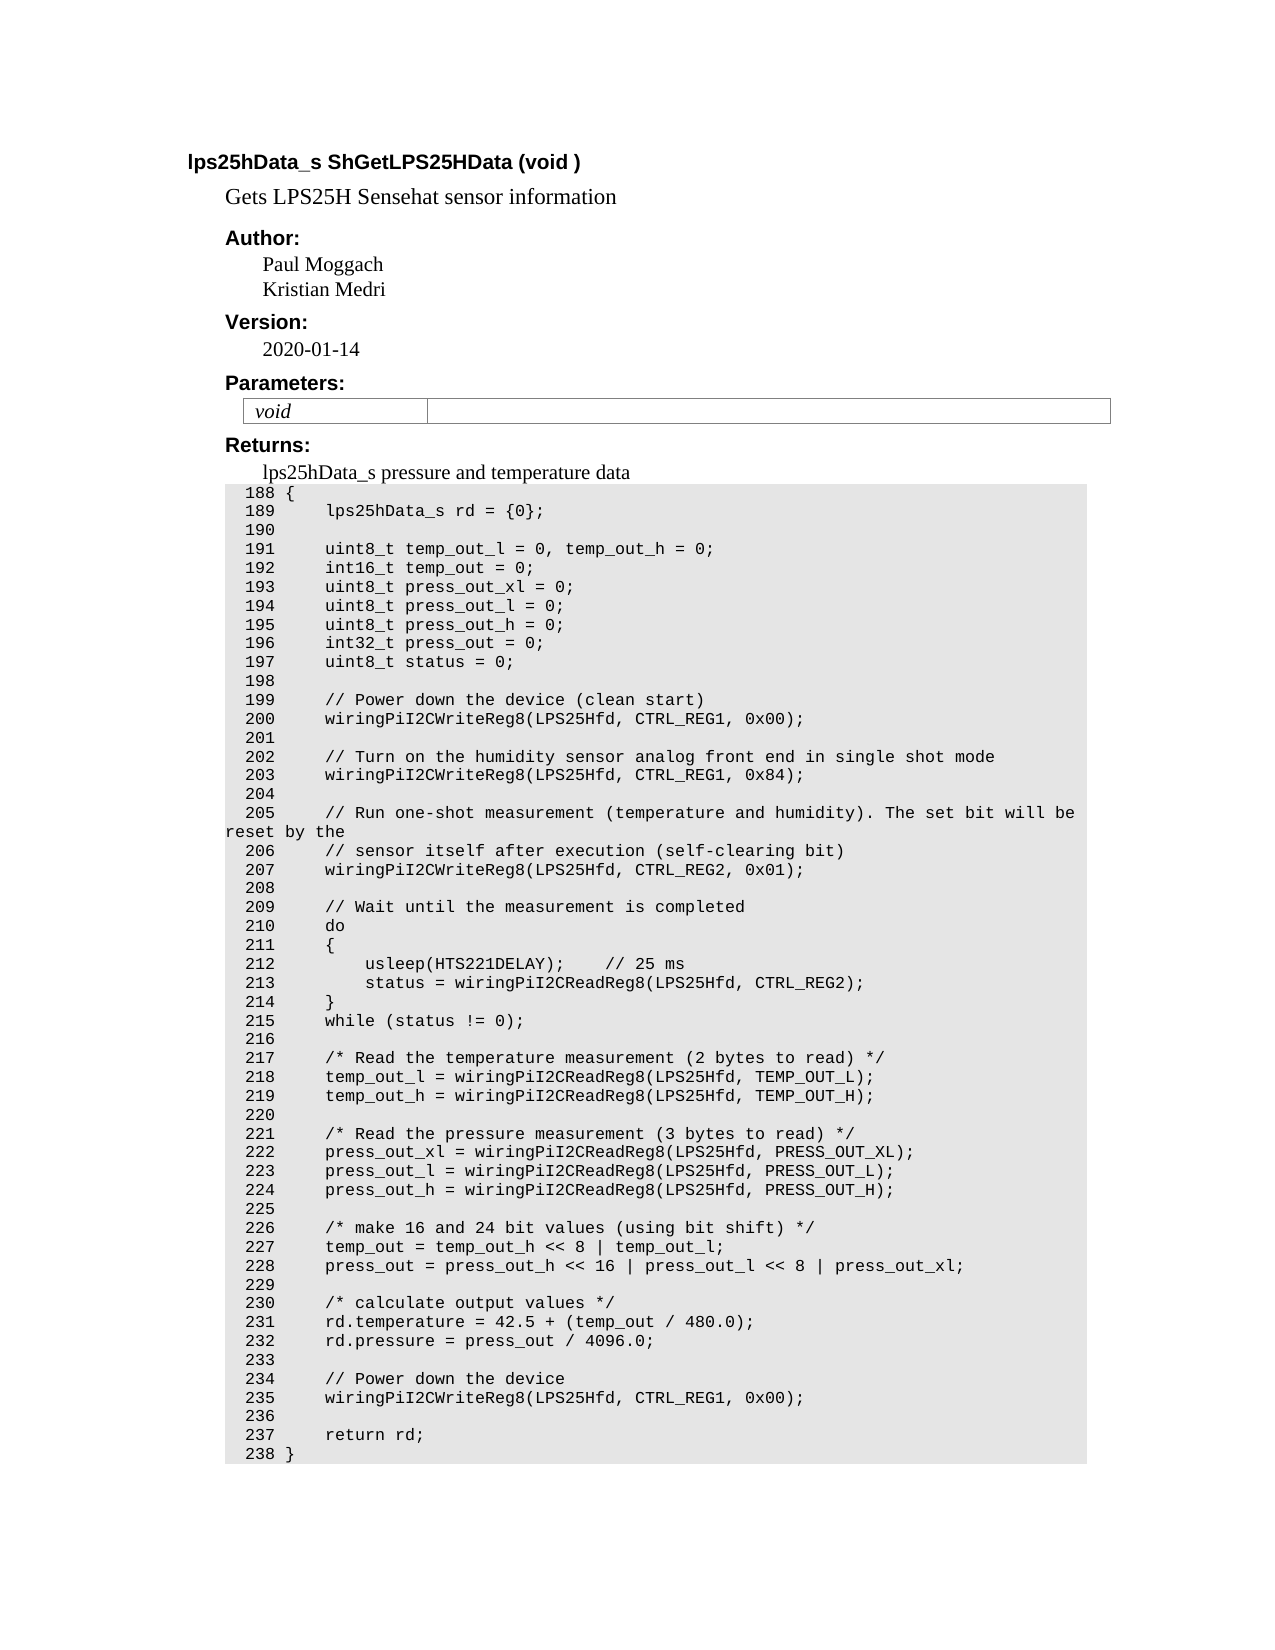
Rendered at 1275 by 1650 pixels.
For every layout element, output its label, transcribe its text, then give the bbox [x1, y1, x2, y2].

text 2020-01-14 [262, 337, 1087, 361]
text 232 rd.pressure = press_out / 4096.0; [225, 1333, 1087, 1351]
text 199 // Power down the device (clean start) [225, 692, 1087, 710]
text 216 [225, 1031, 1087, 1050]
table_header [428, 399, 1110, 423]
subtitle Parameters: [225, 370, 1087, 394]
text 194 uint8_t press_out_l = 0; [225, 597, 1087, 616]
text 218 temp_out_l = wiringPiI2CReadReg8(LPS25Hfd, TEMP_OUT_L); [225, 1069, 1087, 1087]
text 234 // Power down the device [225, 1370, 1087, 1389]
subtitle Author: [225, 225, 1087, 249]
text 209 // Wait until the measurement is completed [225, 899, 1087, 918]
text 227 temp_out = temp_out_h << 8 | temp_out_l; [225, 1238, 1087, 1257]
text 198 [225, 673, 1087, 692]
text 221 /* Read the pressure measurement (3 bytes to read) */ [225, 1125, 1087, 1144]
text 219 temp_out_h = wiringPiI2CReadReg8(LPS25Hfd, TEMP_OUT_H); [225, 1087, 1087, 1106]
text 211 { [225, 937, 1087, 956]
text 197 uint8_t status = 0; [225, 654, 1087, 673]
text 203 wiringPiI2CWriteReg8(LPS25Hfd, CTRL_REG1, 0x84); [225, 767, 1087, 786]
text Gets LPS25H Sensehat sensor information [225, 183, 1087, 210]
text 202 // Turn on the humidity sensor analog front end in single shot mode [225, 748, 1087, 767]
text 224 press_out_h = wiringPiI2CReadReg8(LPS25Hfd, PRESS_OUT_H); [225, 1182, 1087, 1201]
text 204 [225, 786, 1087, 805]
text 206 // sensor itself after execution (self-clearing bit) [225, 842, 1087, 861]
text 236 [225, 1408, 1087, 1427]
text 196 int32_t press_out = 0; [225, 635, 1087, 654]
text 207 wiringPiI2CWriteReg8(LPS25Hfd, CTRL_REG2, 0x01); [225, 861, 1087, 880]
text 213 status = wiringPiI2CReadReg8(LPS25Hfd, CTRL_REG2); [225, 974, 1087, 993]
text Paul Moggach [262, 252, 1087, 276]
subtitle lps25hData_s ShGetLPS25HData (void ) [187, 150, 1087, 174]
text 238 } [225, 1446, 1087, 1464]
table_header void [244, 399, 427, 423]
text 189 lps25hData_s rd = {0}; [225, 503, 1087, 522]
subtitle Version: [225, 310, 1087, 334]
text 231 rd.temperature = 42.5 + (temp_out / 480.0); [225, 1314, 1087, 1333]
text 205 // Run one-shot measurement (temperature and humidity). The set bit will be reset by the [225, 805, 1087, 842]
text 200 wiringPiI2CWriteReg8(LPS25Hfd, CTRL_REG1, 0x00); [225, 710, 1087, 729]
text 215 while (status != 0); [225, 1012, 1087, 1031]
text 188 { [225, 484, 1087, 503]
text 228 press_out = press_out_h << 16 | press_out_l << 8 | press_out_xl; [225, 1257, 1087, 1276]
text 201 [225, 729, 1087, 748]
text 192 int16_t temp_out = 0; [225, 559, 1087, 578]
text 195 uint8_t press_out_h = 0; [225, 616, 1087, 635]
text 226 /* make 16 and 24 bit values (using bit shift) */ [225, 1219, 1087, 1238]
text 193 uint8_t press_out_xl = 0; [225, 578, 1087, 597]
text 191 uint8_t temp_out_l = 0, temp_out_h = 0; [225, 541, 1087, 559]
text 190 [225, 522, 1087, 541]
text 235 wiringPiI2CWriteReg8(LPS25Hfd, CTRL_REG1, 0x00); [225, 1389, 1087, 1408]
text 217 /* Read the temperature measurement (2 bytes to read) */ [225, 1050, 1087, 1069]
text 223 press_out_l = wiringPiI2CReadReg8(LPS25Hfd, PRESS_OUT_L); [225, 1163, 1087, 1182]
text 210 do [225, 918, 1087, 937]
text 214 } [225, 993, 1087, 1012]
text 225 [225, 1201, 1087, 1219]
text 212 usleep(HTS221DELAY); // 25 ms [225, 956, 1087, 974]
text 208 [225, 880, 1087, 899]
text 237 return rd; [225, 1427, 1087, 1446]
text 220 [225, 1106, 1087, 1125]
text lps25hData_s pressure and temperature data [262, 460, 1087, 484]
text 229 [225, 1276, 1087, 1295]
subtitle Returns: [225, 433, 1087, 457]
text 230 /* calculate output values */ [225, 1295, 1087, 1314]
text 233 [225, 1351, 1087, 1370]
text 222 press_out_xl = wiringPiI2CReadReg8(LPS25Hfd, PRESS_OUT_XL); [225, 1144, 1087, 1163]
text Kristian Medri [262, 276, 1087, 301]
